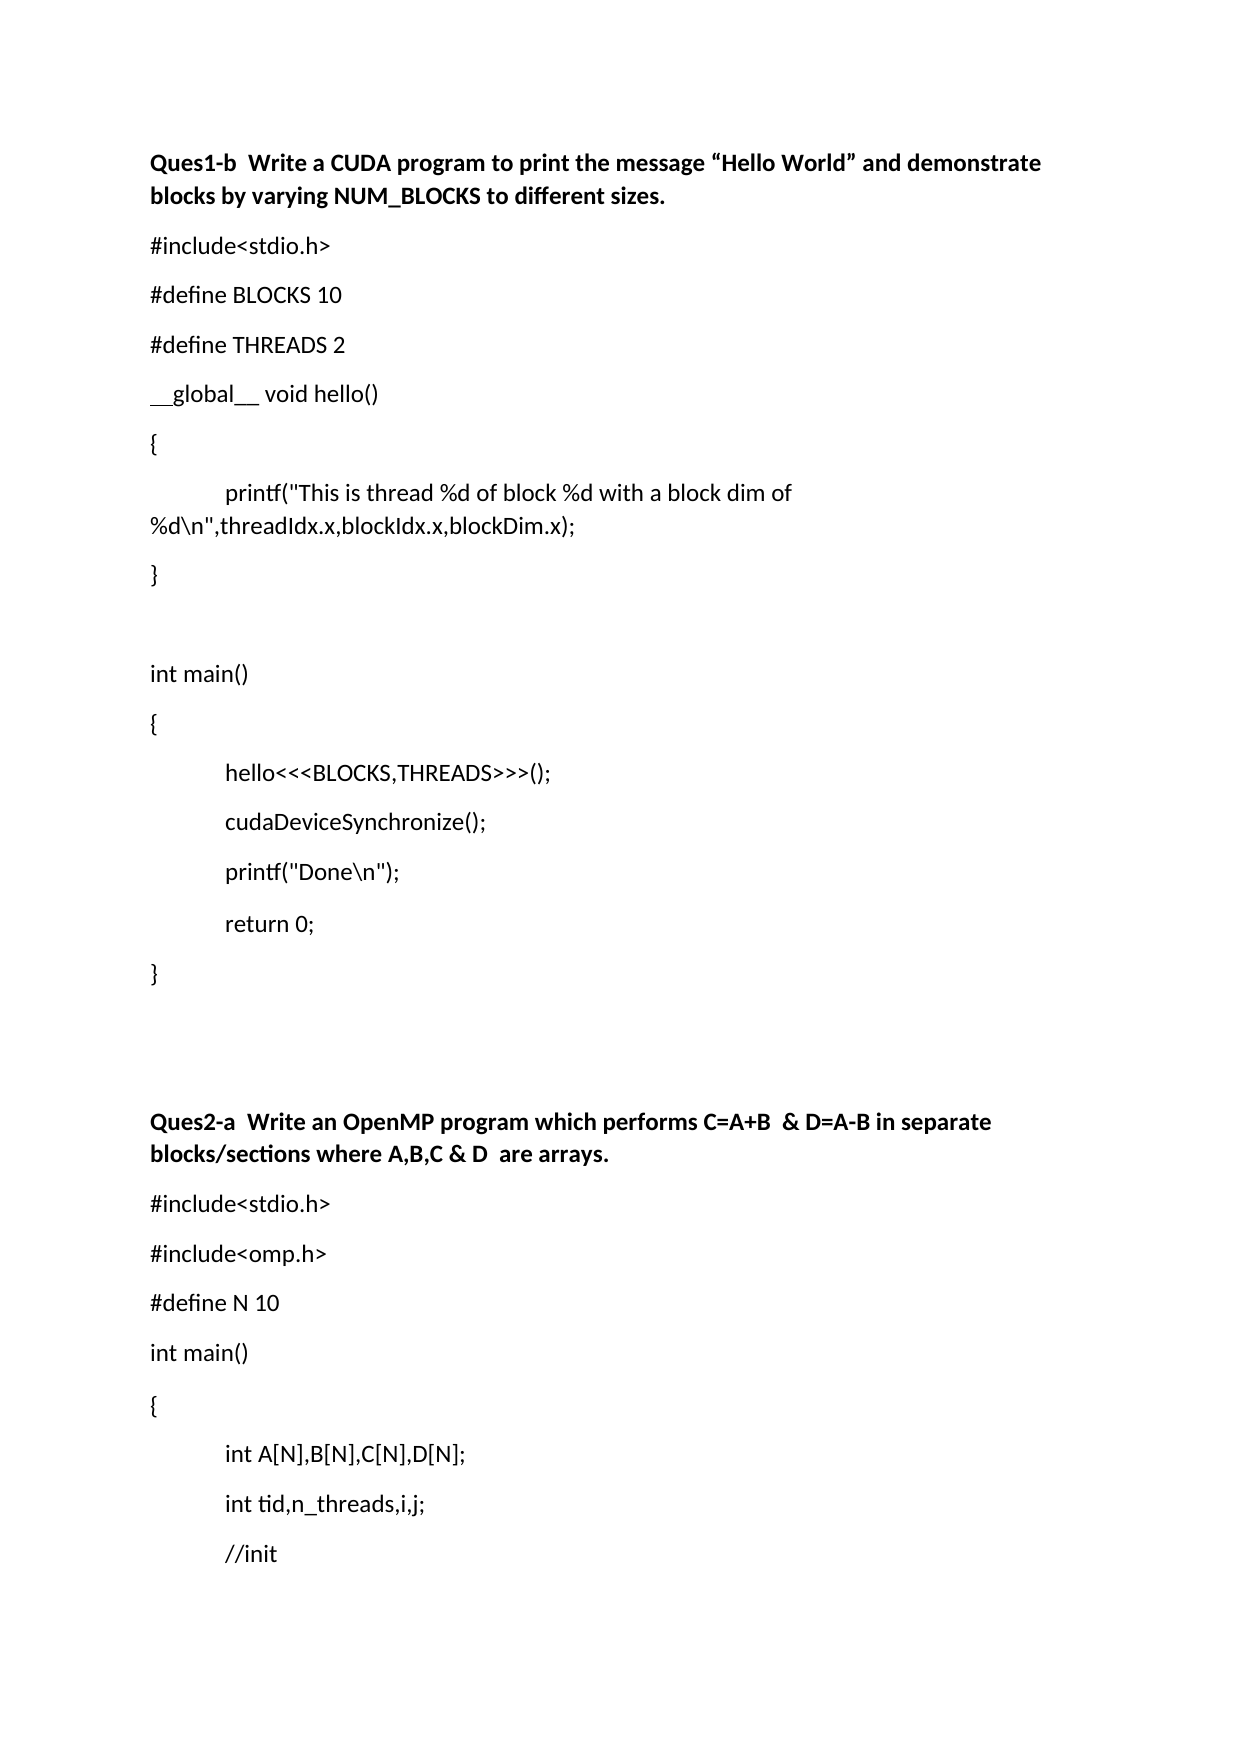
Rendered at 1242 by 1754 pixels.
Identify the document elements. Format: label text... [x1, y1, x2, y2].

text int A[N],B[N],C[N],D[N]; [225, 1438, 1067, 1469]
text #include<omp.h> [150, 1238, 1067, 1268]
text global__ void hello() [150, 378, 1067, 409]
text #define N 10 int main() [150, 1288, 286, 1367]
text return 0; [225, 908, 1067, 939]
text blocks by varying NUM_BLOCKS to different sizes. [150, 180, 1067, 211]
text %d\n",threadIdx.x,blockIdx.x,blockDim.x); [150, 510, 1067, 540]
text { [150, 1390, 1067, 1420]
text //init [225, 1538, 1067, 1568]
text #define BLOCKS 10 [150, 279, 1067, 310]
text { [150, 428, 1067, 459]
text int main() [150, 659, 1067, 689]
text int tid,n_threads,i,j; [225, 1488, 1067, 1518]
text Ques2-a Write an OpenMP program which performs C=A+B & D=A-B in separate blocks/sections where A,B,C & D are arrays. [150, 1106, 999, 1169]
text #include<stdio.h> [150, 1188, 1067, 1219]
text hello<<<BLOCKS,THREADS>>>(); cudaDeviceSynchronize(); printf("Done\n"); [225, 757, 557, 886]
text } [150, 559, 1067, 590]
text printf("This is thread %d of block %d with a block dim of [225, 477, 1067, 507]
text Ques1-b Write a CUDA program to print the message “Hello World” and demonstrate [150, 147, 1067, 178]
text #include<stdio.h> [150, 230, 1067, 260]
text #define THREADS 2 [150, 329, 1067, 359]
text { [150, 708, 1067, 739]
text } [150, 958, 1067, 988]
